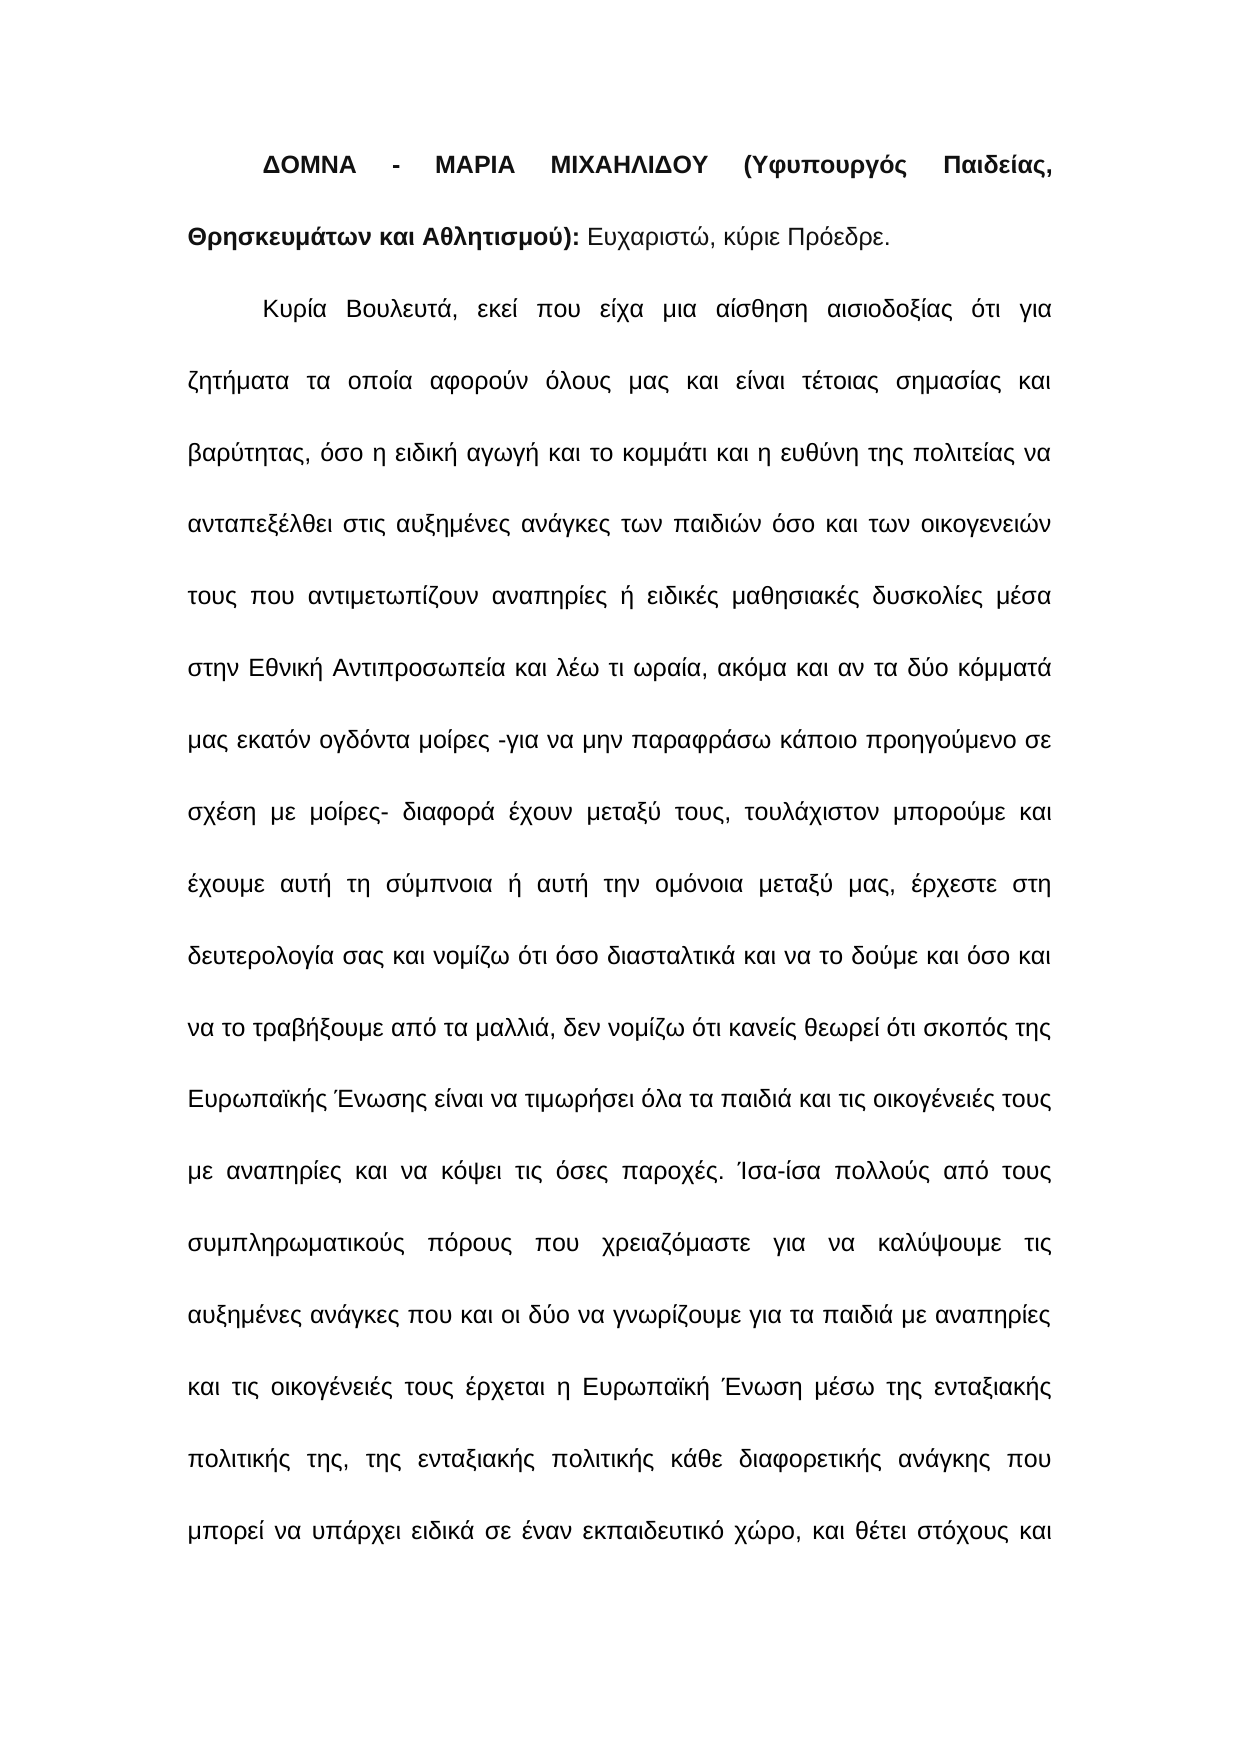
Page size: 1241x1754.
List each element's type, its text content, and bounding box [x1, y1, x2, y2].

text ΔΟΜΝΑ - ΜΑΡΙΑ ΜΙΧΑΗΛΙΔΟΥ (Υφυπουργός Παιδείας, Θρησκευμάτων και Αθλητισμού): Ευχαριστώ, κύριε Πρόεδρε. [187, 150, 1053, 251]
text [187, 294, 1053, 1544]
